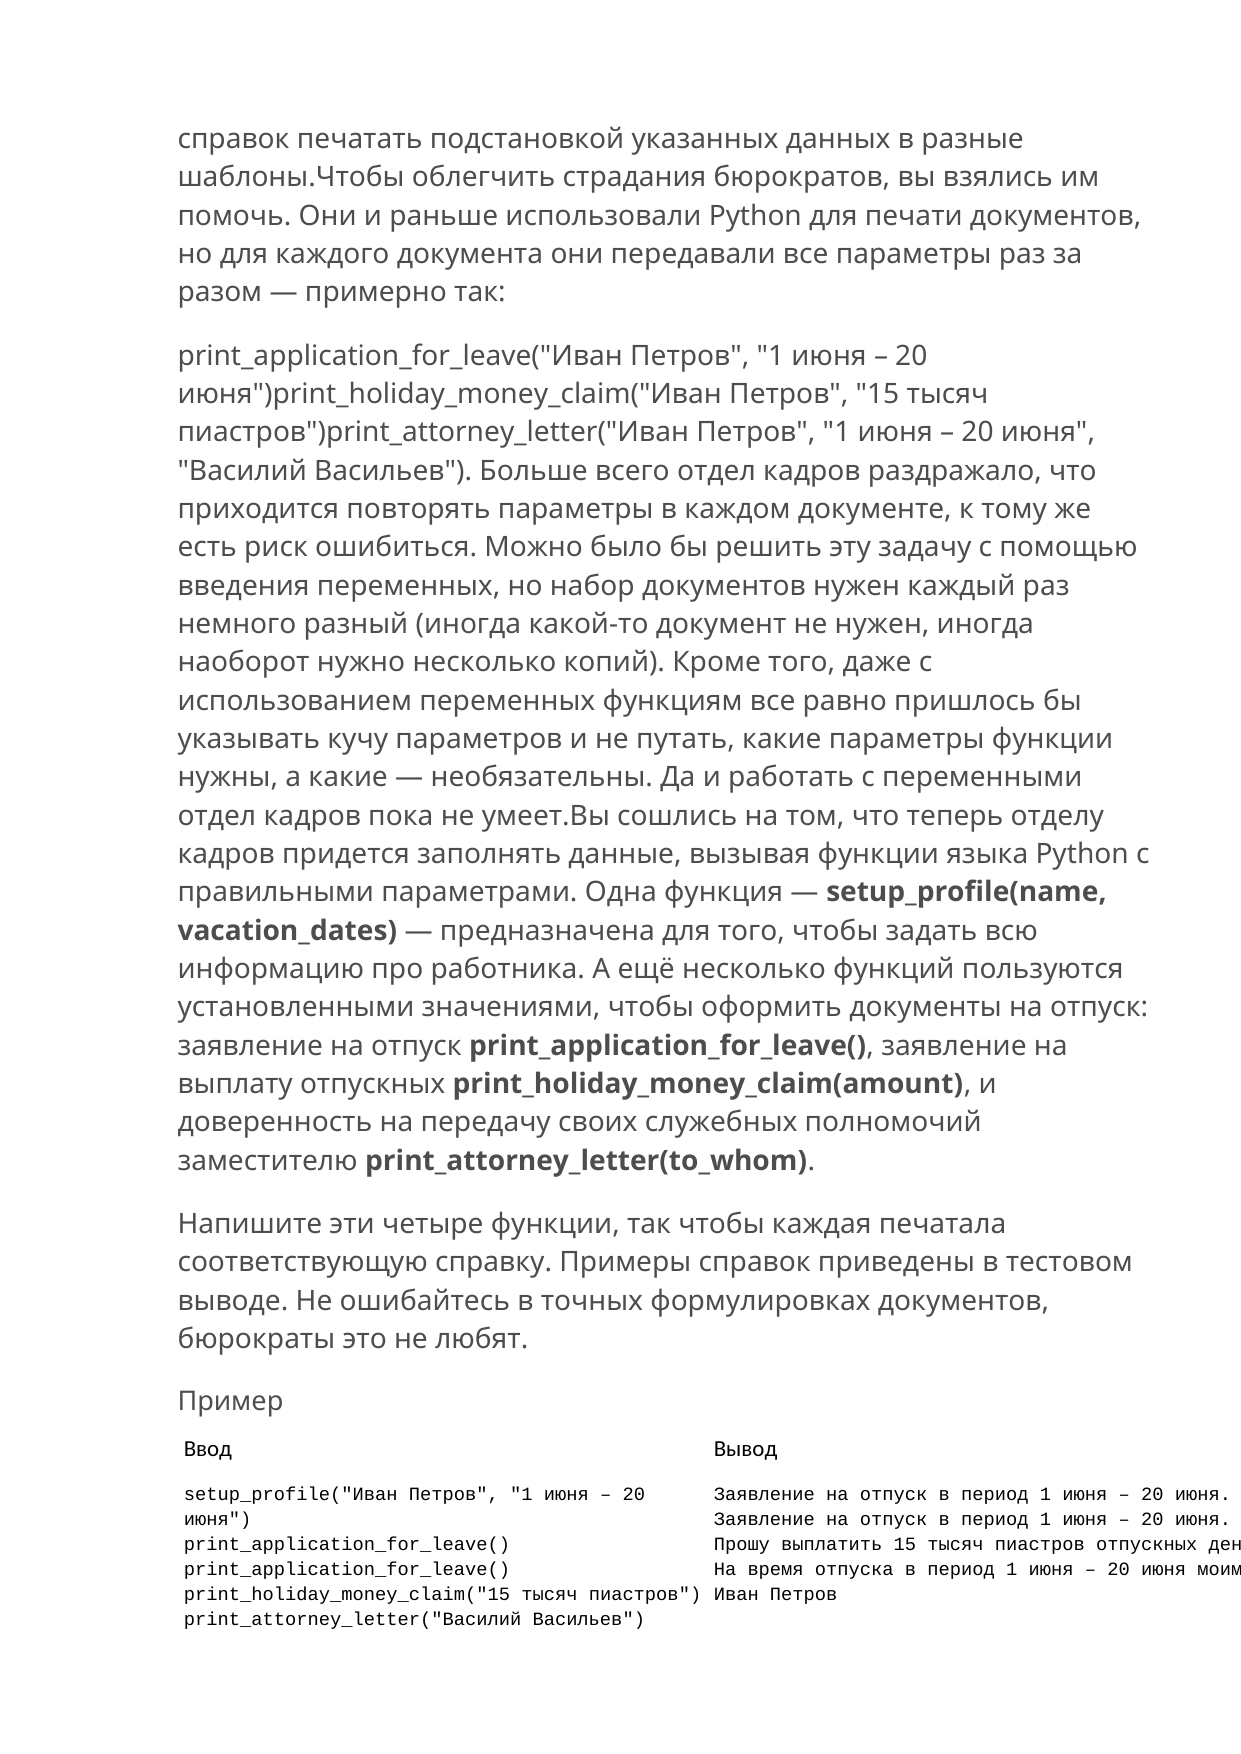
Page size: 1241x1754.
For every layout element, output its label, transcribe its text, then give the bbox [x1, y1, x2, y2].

subtitle Пример [177, 1381, 1152, 1418]
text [177, 118, 1152, 310]
text Напишите эти четыре функции, так чтобы каждая печатала соответствующую справку. Примеры справок приведены в тестовом выводе. Не ошибайтесь в точных формулировках документов, бюрократы это не любят. [177, 1203, 1152, 1356]
table_cell setup_profile("Иван Петров", "1 июня – 20 июня") print_application_for_leave() print_application_for_leave() print_holiday_money_claim("15 тысяч пиастров") print_attorney_letter("Василий Васильев") [177, 1481, 707, 1631]
table_cell Заявление на отпуск в период 1 июня – 20 июня. Иван Петров Заявление на отпуск в период 1 июня – 20 июня. Иван Петров Прошу выплатить 15 тысяч пиастров отпускных денег. Иван Петров На время отпуска в период 1 июня – 20 июня моим заместителем назначается Василий Васильев. Иван Петров [707, 1481, 1240, 1631]
table_header Ввод [177, 1434, 707, 1481]
table_header Вывод [707, 1434, 1240, 1481]
text print_application_for_leave("Иван Петров", "1 июня – 20 июня")print_holiday_money_claim("Иван Петров", "15 тысяч пиастров")print_attorney_letter("Иван Петров", "1 июня – 20 июня", "Василий Васильев"). Больше всего отдел кадров раздражало, что приходится повторять параметры в каждом документе, к тому же есть риск ошибиться. Можно было бы решить эту задачу с помощью введения переменных, но набор документов нужен каждый раз немного разный (иногда какой-то документ не нужен, иногда наоборот нужно несколько копий). Кроме того, даже с использованием переменных функциям все равно пришлось бы указывать кучу параметров и не путать, какие параметры функции нужны, а какие — необязательны. Да и работать с переменными отдел кадров пока не умеет.Вы сошлись на том, что теперь отделу кадров придется заполнять данные, вызывая функции языка Python с правильными параметрами. Одна функция — setup_profile(name, vacation_dates) — предназначена для того, чтобы задать всю информацию про работника. А ещё несколько функций пользуются установленными значениями, чтобы оформить документы на отпуск: заявление на отпуск print_application_for_leave(), заявление на выплату отпускных print_holiday_money_claim(amount), и доверенность на передачу своих служебных полномочий заместителю print_attorney_letter(to_whom). [177, 335, 1152, 1178]
